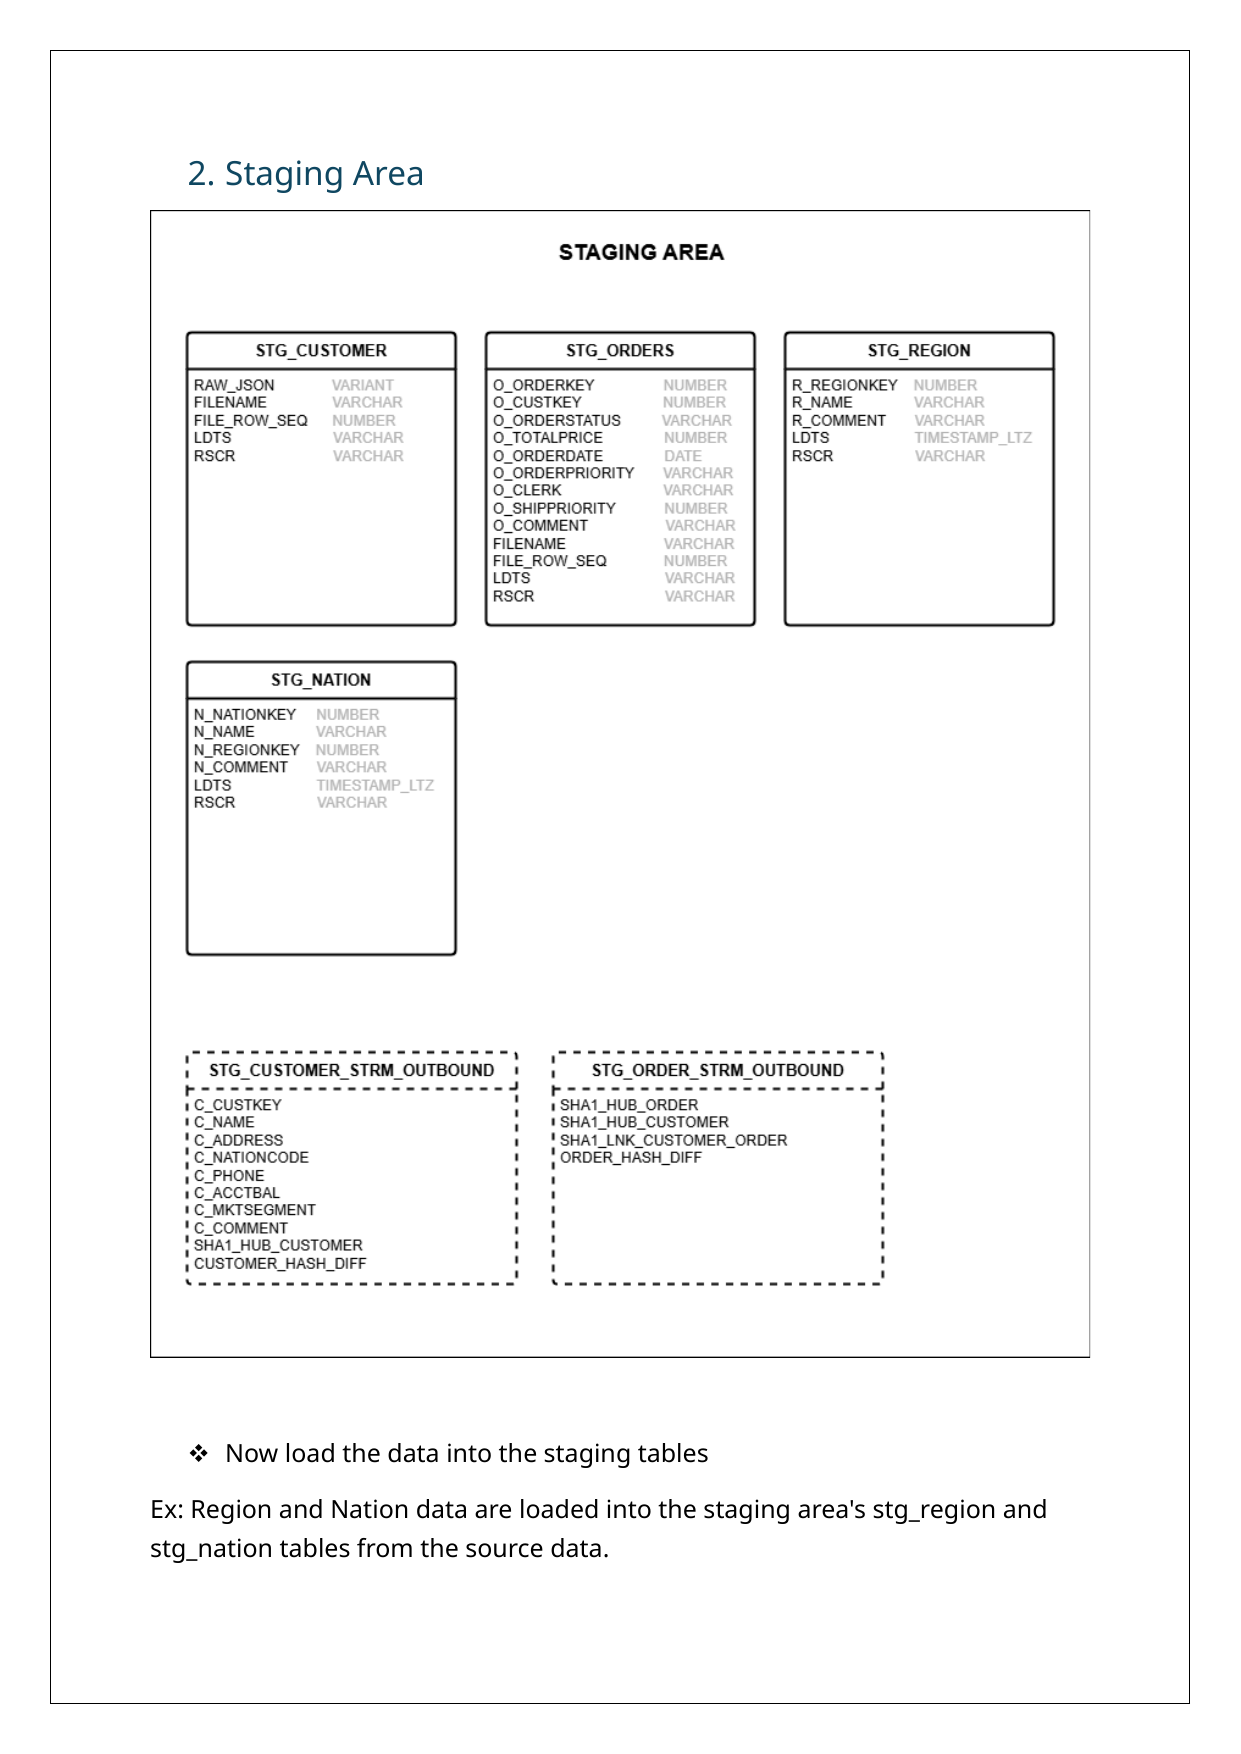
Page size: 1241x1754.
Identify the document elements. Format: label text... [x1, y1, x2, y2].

text Ex: Region and Nation data are loaded into the staging area's stg_region and stg_nation tables from the source data. [150, 1491, 1090, 1565]
list Now load the data into the staging tables [187, 1436, 1090, 1470]
picture [150, 210, 1091, 1358]
subtitle Staging Area [187, 150, 1090, 195]
